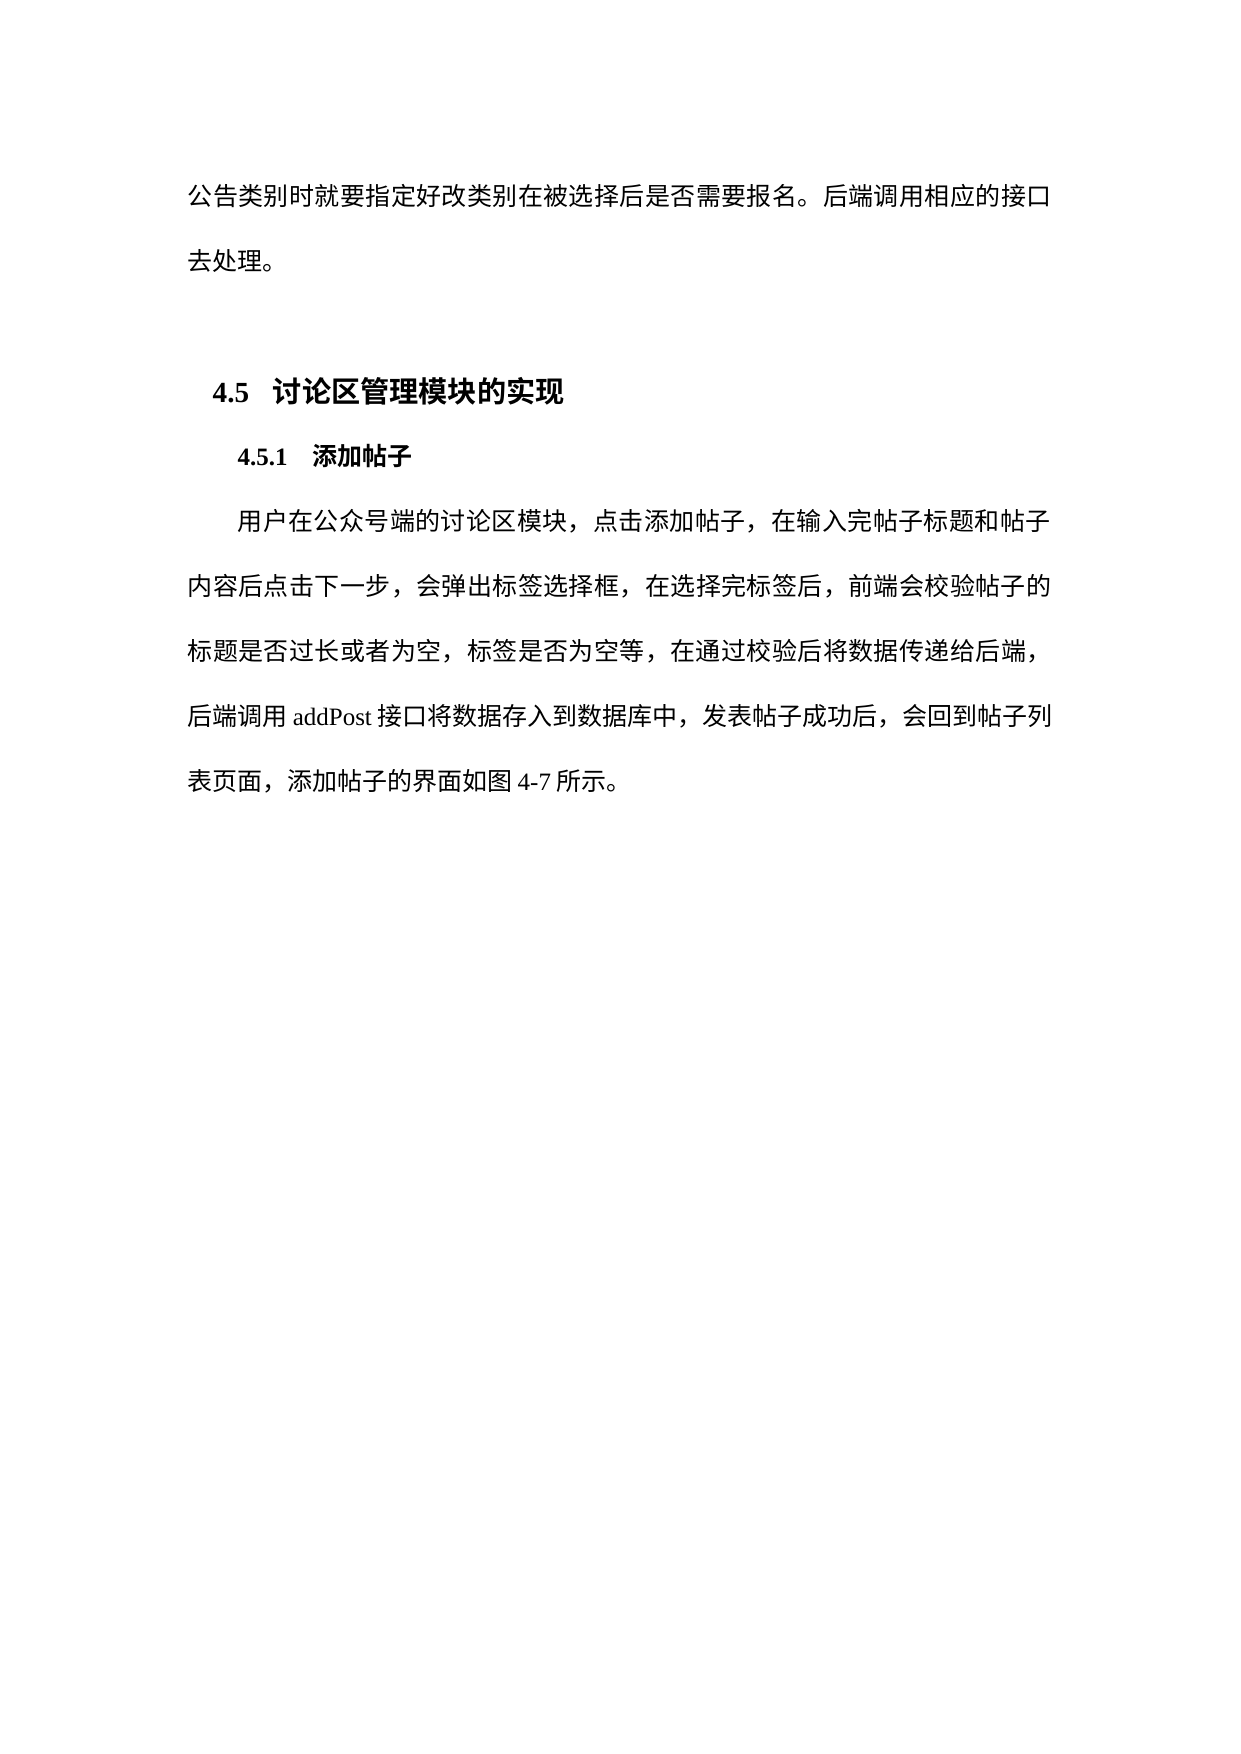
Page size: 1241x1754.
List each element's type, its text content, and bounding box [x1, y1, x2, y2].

text 这个是需要设置公告的属性，一样的指定颜色区分类别，然后需要再新增公告类别时就要指定好改类别在被选择后是否需要报名。后端调用相应的接口去处理。 [187, 162, 1053, 292]
subtitle 添加帖子 [237, 422, 1053, 487]
subtitle 讨论区管理模块的实现 [212, 357, 1053, 422]
text 用户在公众号端的讨论区模块，点击添加帖子，在输入完帖子标题和帖子内容后点击下一步，会弹出标签选择框，在选择完标签后，前端会校验帖子的标题是否过长或者为空，标签是否为空等，在通过校验后将数据传递给后端，后端调用addPost接口将数据存入到数据库中，发表帖子成功后，会回到帖子列表页面，添加帖子的界面如图4-7所示。 [187, 487, 1053, 812]
